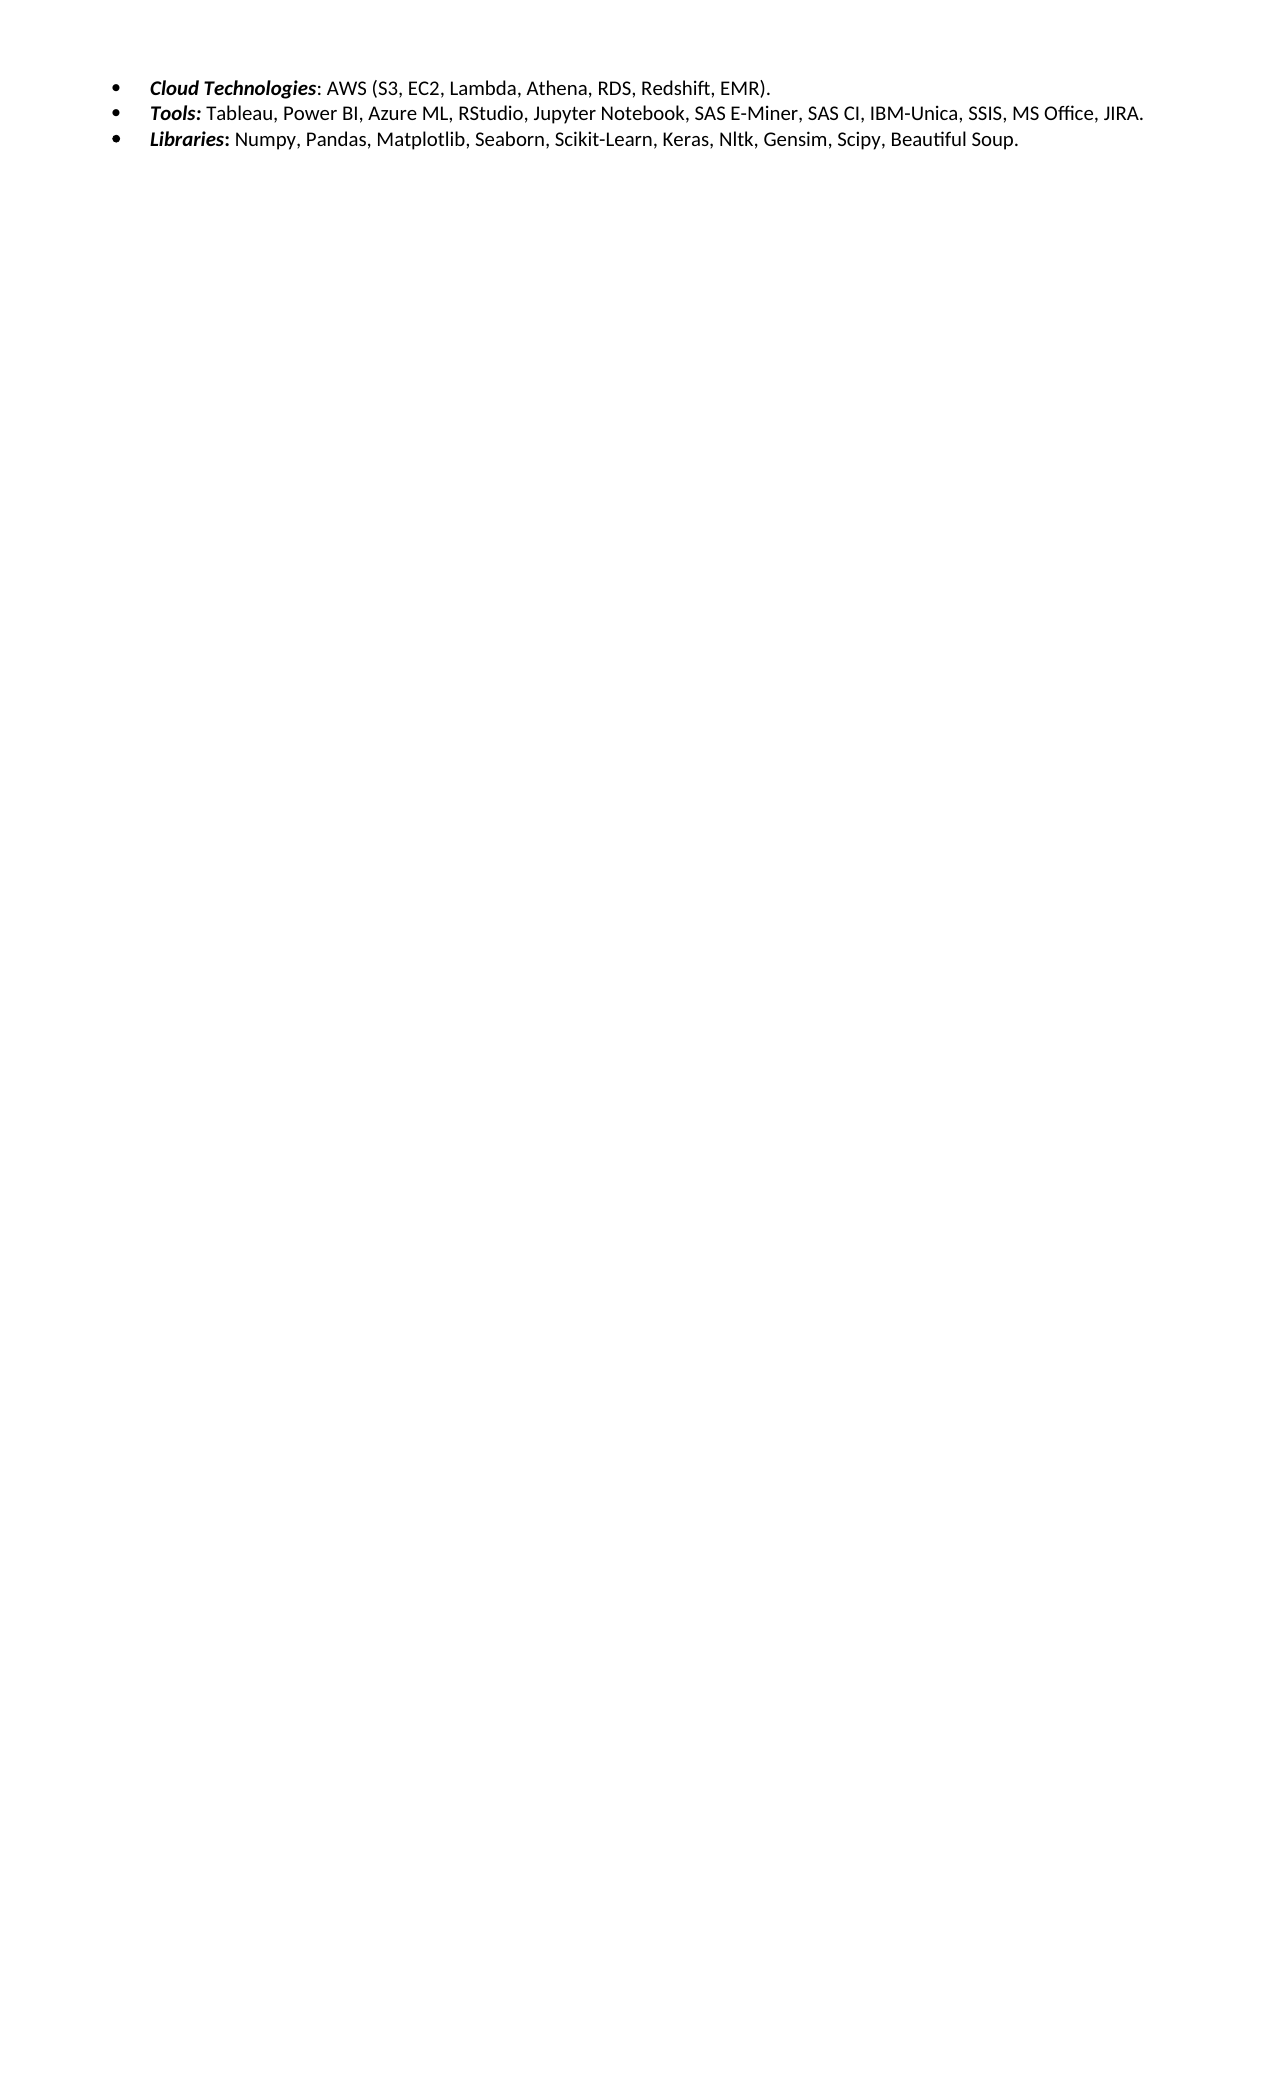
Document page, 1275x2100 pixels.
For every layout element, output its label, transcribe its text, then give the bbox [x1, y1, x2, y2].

list Cloud Technologies: AWS (S3, EC2, Lambda, Athena, RDS, Redshift, EMR). [112, 75, 1200, 100]
list Libraries: Numpy, Pandas, Matplotlib, Seaborn, Scikit-Learn, Keras, Nltk, Gensim, Scipy, Beautiful Soup. [112, 126, 1200, 151]
list Tools: Tableau, Power BI, Azure ML, RStudio, Jupyter Notebook, SAS E-Miner, SAS CI, IBM-Unica, SSIS, MS Office, JIRA. [112, 100, 1200, 126]
